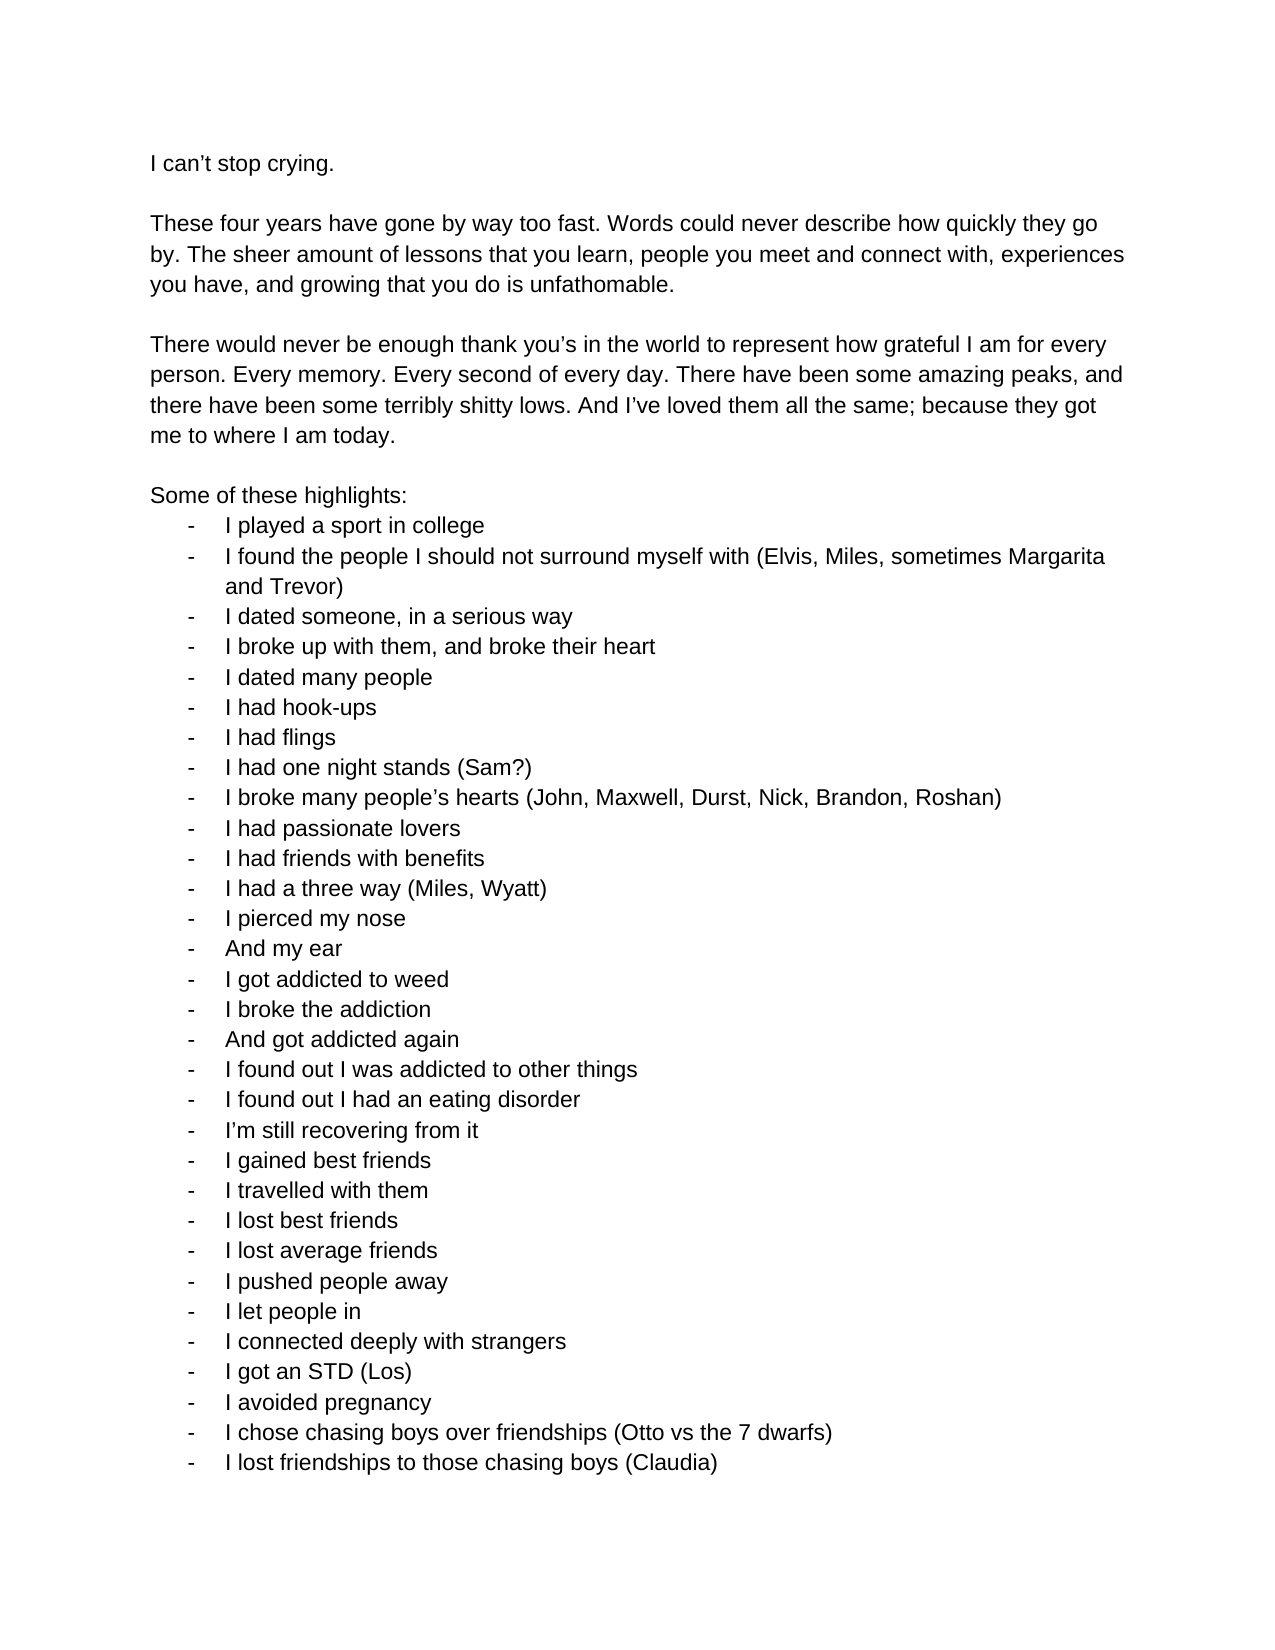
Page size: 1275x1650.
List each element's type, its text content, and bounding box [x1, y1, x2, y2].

list And got addicted again [187, 1026, 1125, 1052]
list I had passionate lovers [187, 814, 1125, 841]
list I lost best friends [187, 1207, 1125, 1234]
list I chose chasing boys over friendships (Otto vs the 7 dwarfs) [187, 1419, 1125, 1445]
list I lost average friends [187, 1237, 1125, 1264]
list I dated many people [187, 663, 1125, 690]
list I pierced my nose [187, 905, 1125, 932]
list I found out I had an eating disorder [187, 1086, 1125, 1113]
list And my ear [187, 935, 1125, 962]
text Some of these highlights: [150, 482, 1125, 509]
list I pushed people away [187, 1268, 1125, 1294]
list I found the people I should not surround myself with (Elvis, Miles, sometimes Margarita and Trevor) [187, 543, 1125, 599]
list I found out I was addicted to other things [187, 1056, 1125, 1083]
list I had friends with benefits [187, 845, 1125, 871]
list I broke many people’s hearts (John, Maxwell, Durst, Nick, Brandon, Roshan) [187, 784, 1125, 811]
list I dated someone, in a serious way [187, 603, 1125, 629]
list I let people in [187, 1298, 1125, 1324]
list I connected deeply with strangers [187, 1328, 1125, 1354]
list I had hook-ups [187, 694, 1125, 720]
text These four years have gone by way too fast. Words could never describe how quickly they go by. The sheer amount of lessons that you learn, people you meet and connect with, experiences you have, and growing that you do is unfathomable. [150, 210, 1125, 297]
text There would never be enough thank you’s in the world to represent how grateful I am for every person. Every memory. Every second of every day. There have been some amazing peaks, and there have been some terribly shitty lows. And I’ve loved them all the same; because they got me to where I am today. [150, 331, 1125, 448]
list I broke the addiction [187, 996, 1125, 1022]
list I had a three way (Miles, Wyatt) [187, 875, 1125, 901]
list I travelled with them [187, 1177, 1125, 1203]
list I avoided pregnancy [187, 1388, 1125, 1415]
list I lost friendships to those chasing boys (Claudia) [187, 1449, 1125, 1475]
list I got addicted to weed [187, 966, 1125, 992]
list I got an STD (Los) [187, 1358, 1125, 1385]
list I gained best friends [187, 1147, 1125, 1173]
list I had flings [187, 724, 1125, 750]
list I played a sport in college [187, 512, 1125, 539]
list I had one night stands (Sam?) [187, 754, 1125, 781]
list I’m still recovering from it [187, 1117, 1125, 1143]
list I broke up with them, and broke their heart [187, 633, 1125, 660]
text I can’t stop crying. [150, 150, 1125, 176]
